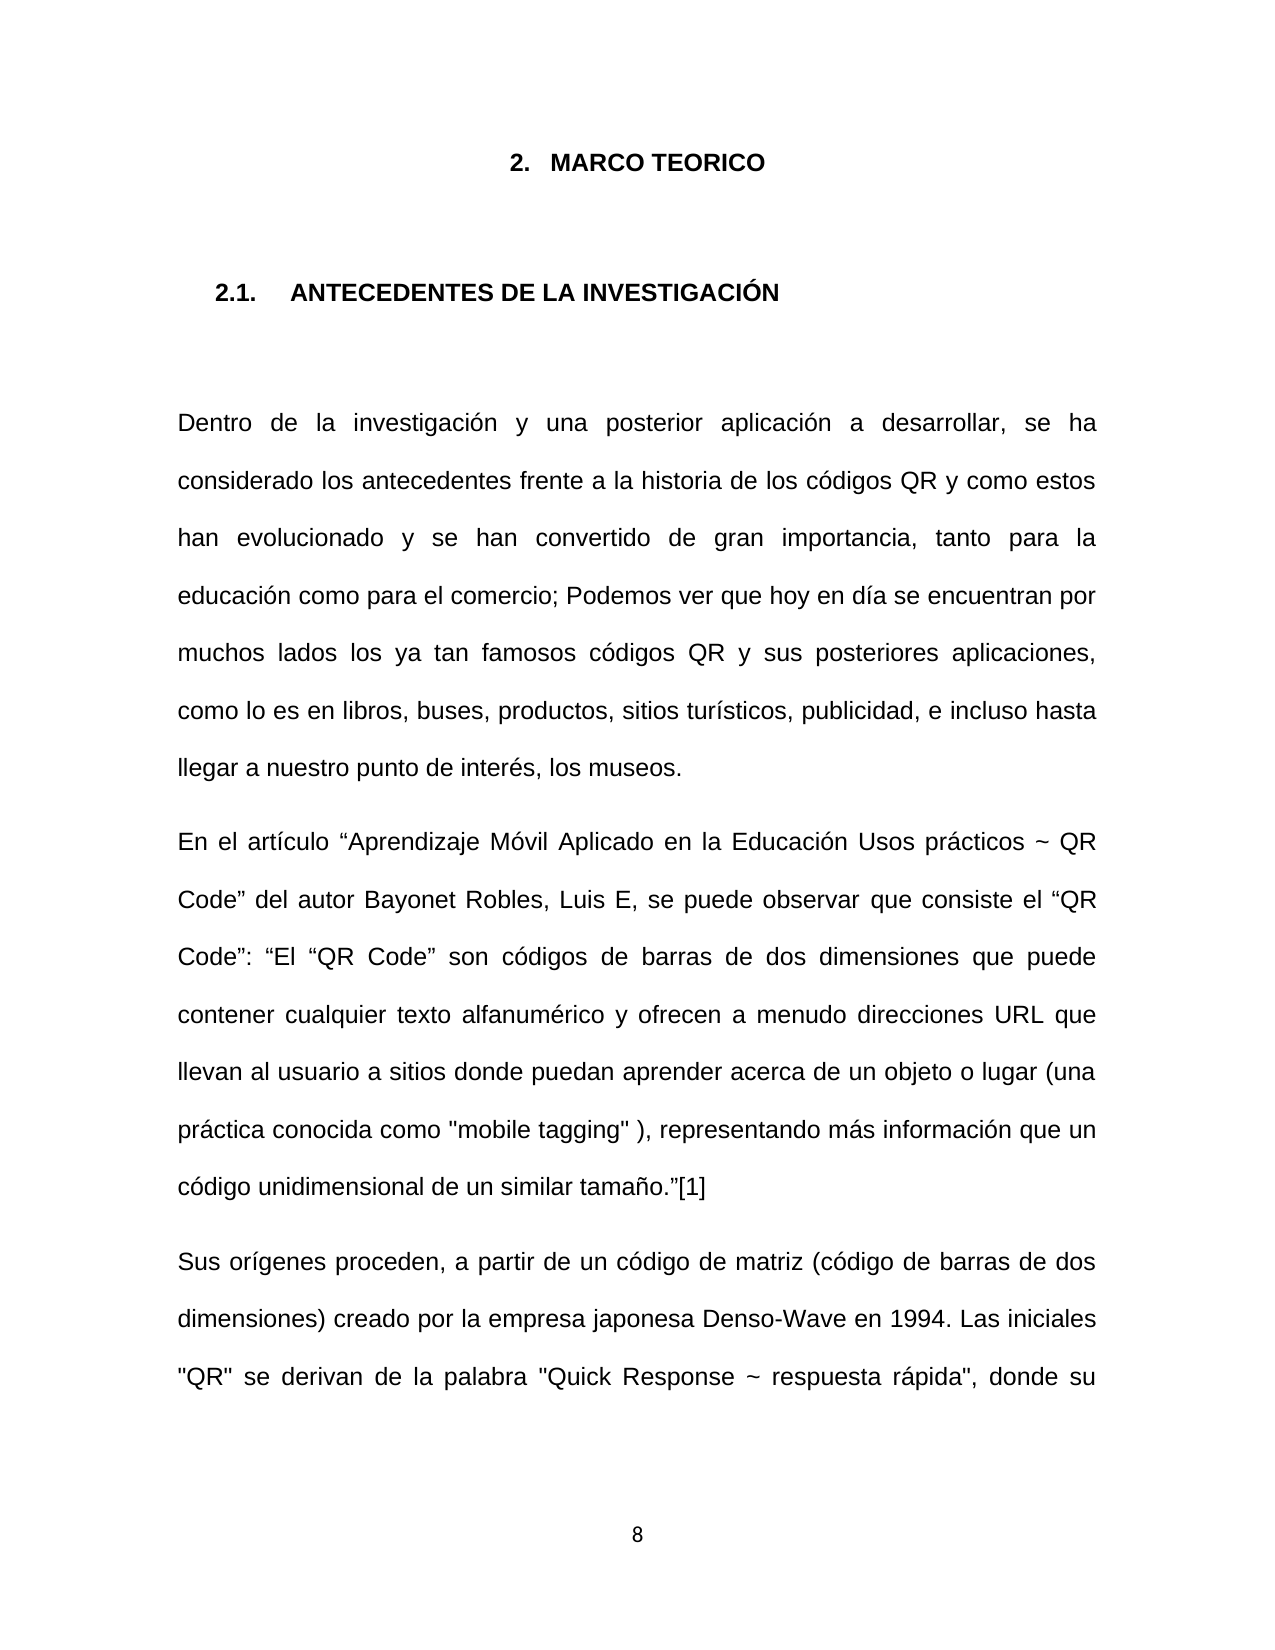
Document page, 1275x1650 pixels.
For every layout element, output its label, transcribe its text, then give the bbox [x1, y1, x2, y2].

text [177, 1246, 1098, 1390]
text En el artículo “Aprendizaje Móvil Aplicado en la Educación Usos prácticos ~ QR Code” del autor Bayonet Robles, Luis E, se puede observar que consiste el “QR Code”: “El “QR Code” son códigos de barras de dos dimensiones que puede contener cualquier texto alfanumérico y ofrecen a menudo direcciones URL que llevan al usuario a sitios donde puedan aprender acerca de un objeto o lugar (una práctica conocida como "mobile tagging" ), representando más información que un código unidimensional de un similar tamaño.”[1] [177, 827, 1098, 1201]
subtitle ANTECEDENTES DE LA INVESTIGACIÓN [215, 278, 1098, 307]
text Dentro de la investigación y una posterior aplicación a desarrollar, se ha considerado los antecedentes frente a la historia de los códigos QR y como estos han evolucionado y se han convertido de gran importancia, tanto para la educación como para el comercio; Podemos ver que hoy en día se encuentran por muchos lados los ya tan famosos códigos QR y sus posteriores aplicaciones, como lo es en libros, buses, productos, sitios turísticos, publicidad, e incluso hasta llegar a nuestro punto de interés, los museos. [177, 408, 1098, 782]
subtitle MARCO TEORICO [177, 148, 1098, 176]
